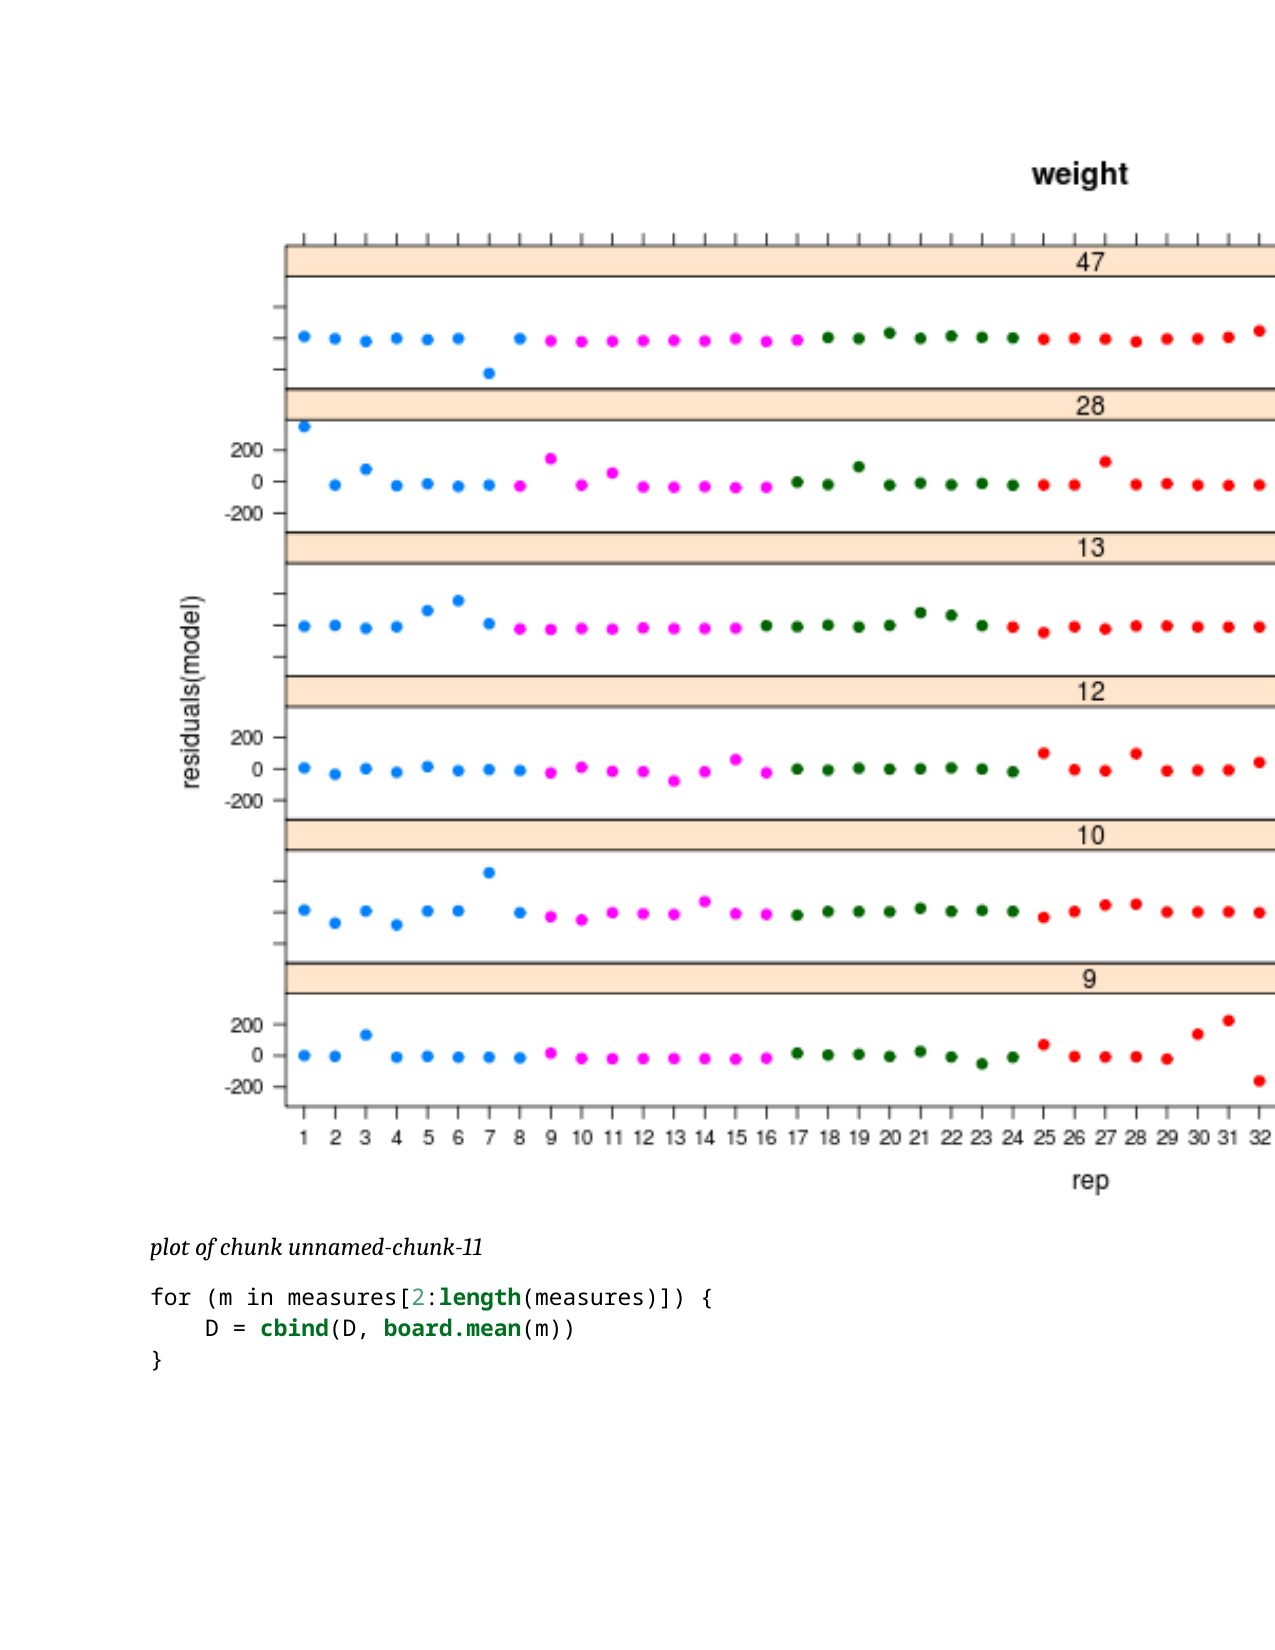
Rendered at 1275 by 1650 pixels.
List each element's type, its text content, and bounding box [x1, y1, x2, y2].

text for (m in measures[2:length(measures)]) { D = cbind(D, board.mean(m)) } [150, 1281, 1125, 1374]
picture [168, 150, 1275, 1215]
text plot of chunk unnamed-chunk-11 [150, 1233, 1125, 1262]
